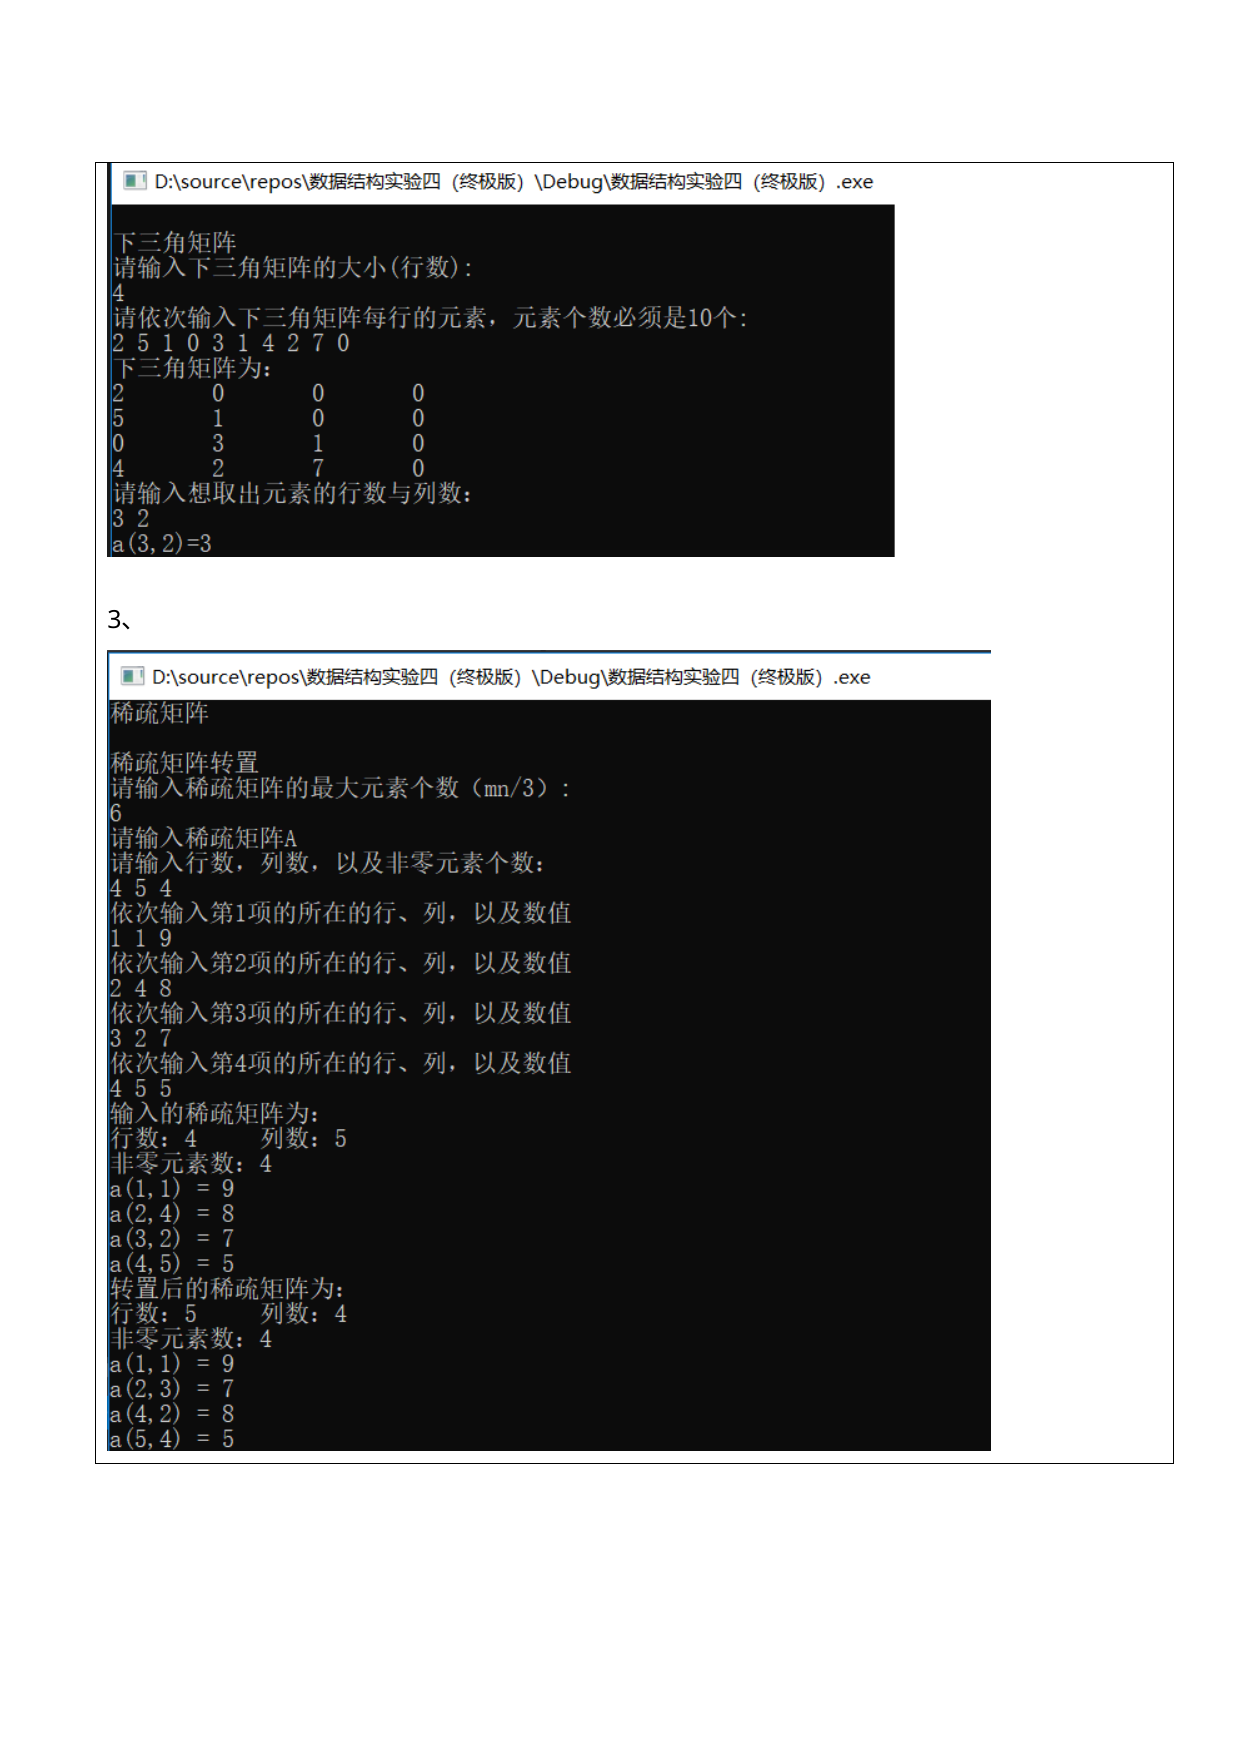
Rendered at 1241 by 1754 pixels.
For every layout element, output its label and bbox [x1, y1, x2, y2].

picture [107, 163, 895, 557]
picture [107, 650, 991, 1451]
table_cell [96, 163, 1173, 1463]
